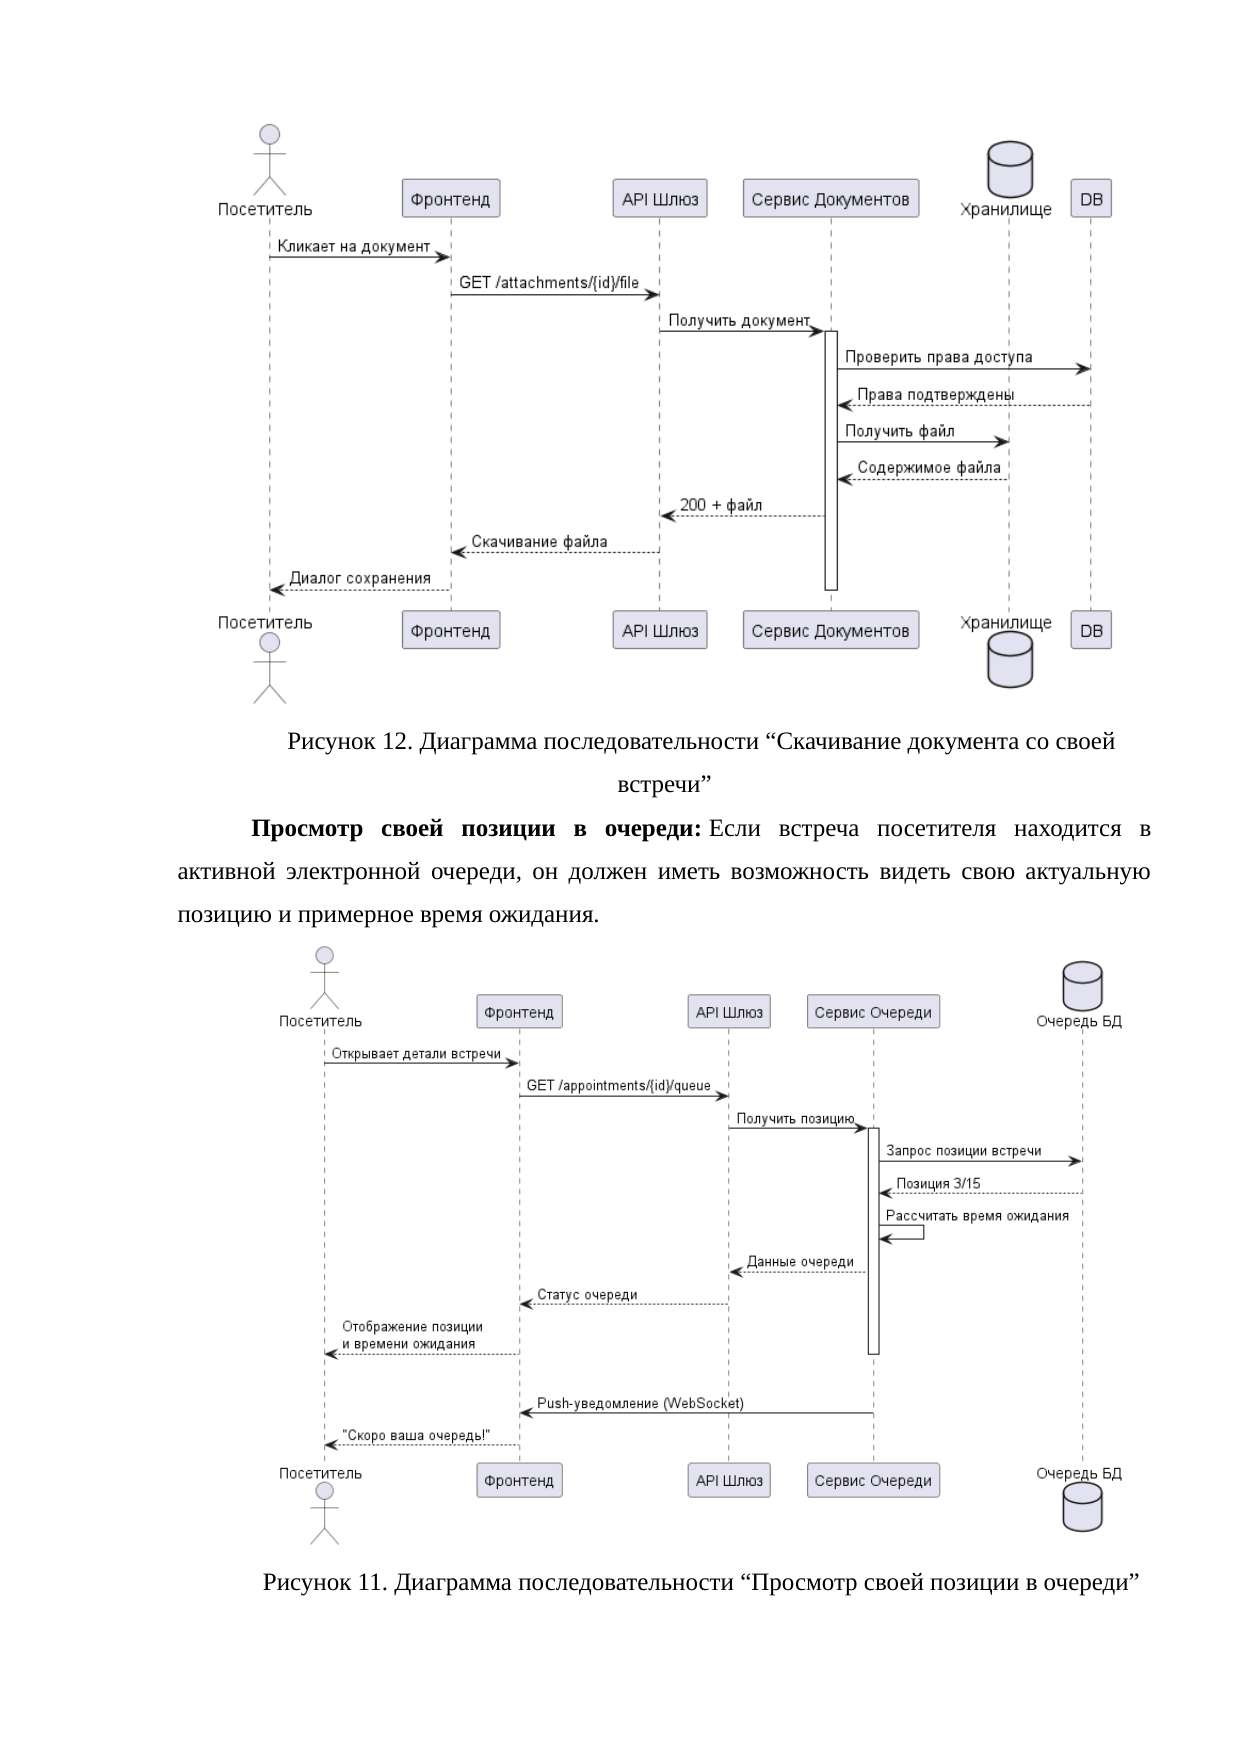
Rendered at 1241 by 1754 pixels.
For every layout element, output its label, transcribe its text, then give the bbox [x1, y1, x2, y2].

picture [275, 942, 1128, 1550]
text Просмотр своей позиции в очереди: Если встреча посетителя находится в активной электронной очереди, он должен иметь возможность видеть свою актуальную позицию и примерное время ожидания. [177, 813, 1152, 928]
text Рисунок 12. Диаграмма последовательности “Скачивание документа со своей встречи” [177, 726, 1152, 798]
picture [212, 118, 1117, 710]
text Рисунок 11. Диаграмма последовательности “Просмотр своей позиции в очереди” [177, 1567, 1152, 1596]
